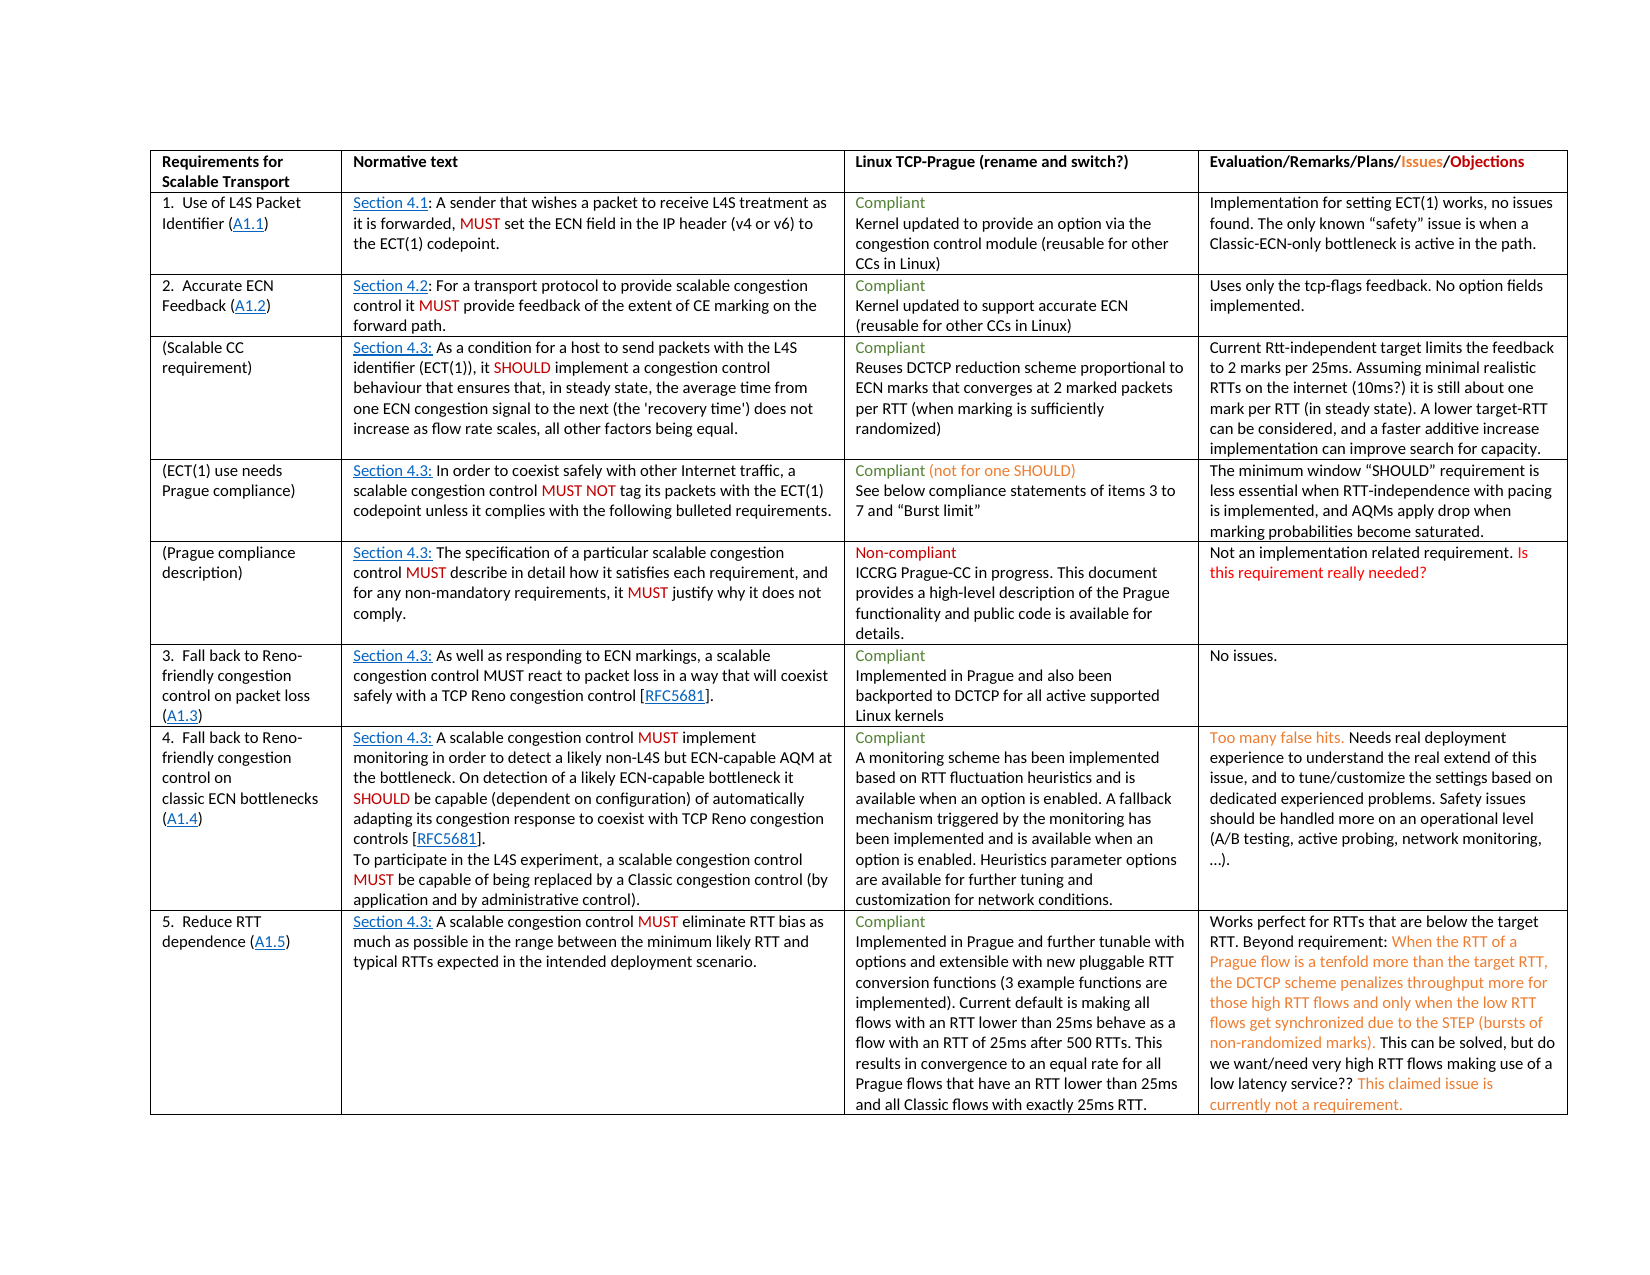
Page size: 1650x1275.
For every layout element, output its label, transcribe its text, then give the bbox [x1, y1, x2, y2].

table_cell Section 4.2: For a transport protocol to provide scalable congestion control it MUST provide feedback of the extent of CE marking on the forward path. [342, 275, 844, 336]
table_cell Section 4.3: The specification of a particular scalable congestion control MUST describe in detail how it satisfies each requirement, and for any non-mandatory requirements, it MUST justify why it does not comply. [342, 542, 844, 644]
table_header Requirements for Scalable Transport [151, 151, 341, 192]
table_cell Uses only the tcp-flags feedback. No option fields implemented. [1199, 275, 1567, 336]
table_cell 2. Accurate ECN Feedback (A1.2) [151, 275, 341, 336]
table_cell Section 4.3: As well as responding to ECN markings, a scalable congestion control MUST react to packet loss in a way that will coexist safely with a TCP Reno congestion control [RFC5681]. [342, 645, 844, 726]
table_cell Compliant A monitoring scheme has been implemented based on RTT fluctuation heuristics and is available when an option is enabled. A fallback mechanism triggered by the monitoring has been implemented and is available when an option is enabled. Heuristics parameter options are available for further tuning and customization for network conditions. [845, 727, 1198, 910]
table_cell Section 4.3: In order to coexist safely with other Internet traffic, a scalable congestion control MUST NOT tag its packets with the ECT(1) codepoint unless it complies with the following bulleted requirements. [342, 460, 844, 541]
table_cell The minimum window “SHOULD” requirement is less essential when RTT-independence with pacing is implemented, and AQMs apply drop when marking probabilities become saturated. [1199, 460, 1567, 541]
table_header Evaluation/Remarks/Plans/Issues/Objections [1199, 151, 1567, 192]
table_cell Compliant Implemented in Prague and also been backported to DCTCP for all active supported Linux kernels [845, 645, 1198, 726]
table_header Normative text [342, 151, 844, 192]
table_cell Compliant Kernel updated to provide an option via the congestion control module (reusable for other CCs in Linux) [845, 193, 1198, 274]
table_cell Compliant Reuses DCTCP reduction scheme proportional to ECN marks that converges at 2 marked packets per RTT (when marking is sufficiently randomized) [845, 337, 1198, 459]
table_cell Compliant Implemented in Prague and further tunable with options and extensible with new pluggable RTT conversion functions (3 example functions are implemented). Current default is making all flows with an RTT lower than 25ms behave as a flow with an RTT of 25ms after 500 RTTs. This results in convergence to an equal rate for all Prague flows that have an RTT lower than 25ms and all Classic flows with exactly 25ms RTT. [845, 911, 1198, 1114]
table_cell Works perfect for RTTs that are below the target RTT. Beyond requirement: When the RTT of a Prague flow is a tenfold more than the target RTT, the DCTCP scheme penalizes throughput more for those high RTT flows and only when the low RTT flows get synchronized due to the STEP (bursts of non-randomized marks). This can be solved, but do we want/need very high RTT flows making use of a low latency service?? This claimed issue is currently not a requirement. [1199, 911, 1567, 1114]
table_cell Implementation for setting ECT(1) works, no issues found. The only known “safety” issue is when a Classic-ECN-only bottleneck is active in the path. [1199, 193, 1567, 274]
table_cell Section 4.1: A sender that wishes a packet to receive L4S treatment as it is forwarded, MUST set the ECN field in the IP header (v4 or v6) to the ECT(1) codepoint. [342, 193, 844, 274]
table_cell Section 4.3: A scalable congestion control MUST implement monitoring in order to detect a likely non-L4S but ECN-capable AQM at the bottleneck. On detection of a likely ECN-capable bottleneck it SHOULD be capable (dependent on configuration) of automatically adapting its congestion response to coexist with TCP Reno congestion controls [RFC5681]. To participate in the L4S experiment, a scalable congestion control MUST be capable of being replaced by a Classic congestion control (by application and by administrative control). [342, 727, 844, 910]
table_cell 3. Fall back to Reno-friendly congestion control on packet loss (A1.3) [151, 645, 341, 726]
table_cell (Prague compliance description) [151, 542, 341, 644]
table_cell Section 4.3: A scalable congestion control MUST eliminate RTT bias as much as possible in the range between the minimum likely RTT and typical RTTs expected in the intended deployment scenario. [342, 911, 844, 1114]
table_cell No issues. [1199, 645, 1567, 726]
table_cell Too many false hits. Needs real deployment experience to understand the real extend of this issue, and to tune/customize the settings based on dedicated experienced problems. Safety issues should be handled more on an operational level (A/B testing, active probing, network monitoring, …). [1199, 727, 1567, 910]
table_cell Non-compliant ICCRG Prague-CC in progress. This document provides a high-level description of the Prague functionality and public code is available for details. [845, 542, 1198, 644]
table_cell (ECT(1) use needs Prague compliance) [151, 460, 341, 541]
table_cell 4. Fall back to Reno-friendly congestion control on classic ECN bottlenecks (A1.4) [151, 727, 341, 910]
table_cell Not an implementation related requirement. Is this requirement really needed? [1199, 542, 1567, 644]
table_cell 5. Reduce RTT dependence (A1.5) [151, 911, 341, 1114]
table_cell (Scalable CC requirement) [151, 337, 341, 459]
table_cell 1. Use of L4S Packet Identifier (A1.1) [151, 193, 341, 274]
table_header Linux TCP-Prague (rename and switch?) [845, 151, 1198, 192]
table_cell Current Rtt-independent target limits the feedback to 2 marks per 25ms. Assuming minimal realistic RTTs on the internet (10ms?) it is still about one mark per RTT (in steady state). A lower target-RTT can be considered, and a faster additive increase implementation can improve search for capacity. [1199, 337, 1567, 459]
table_cell Compliant (not for one SHOULD) See below compliance statements of items 3 to 7 and “Burst limit” [845, 460, 1198, 541]
table_cell Section 4.3: As a condition for a host to send packets with the L4S identifier (ECT(1)), it SHOULD implement a congestion control behaviour that ensures that, in steady state, the average time from one ECN congestion signal to the next (the 'recovery time') does not increase as flow rate scales, all other factors being equal. [342, 337, 844, 459]
table_cell Compliant Kernel updated to support accurate ECN (reusable for other CCs in Linux) [845, 275, 1198, 336]
